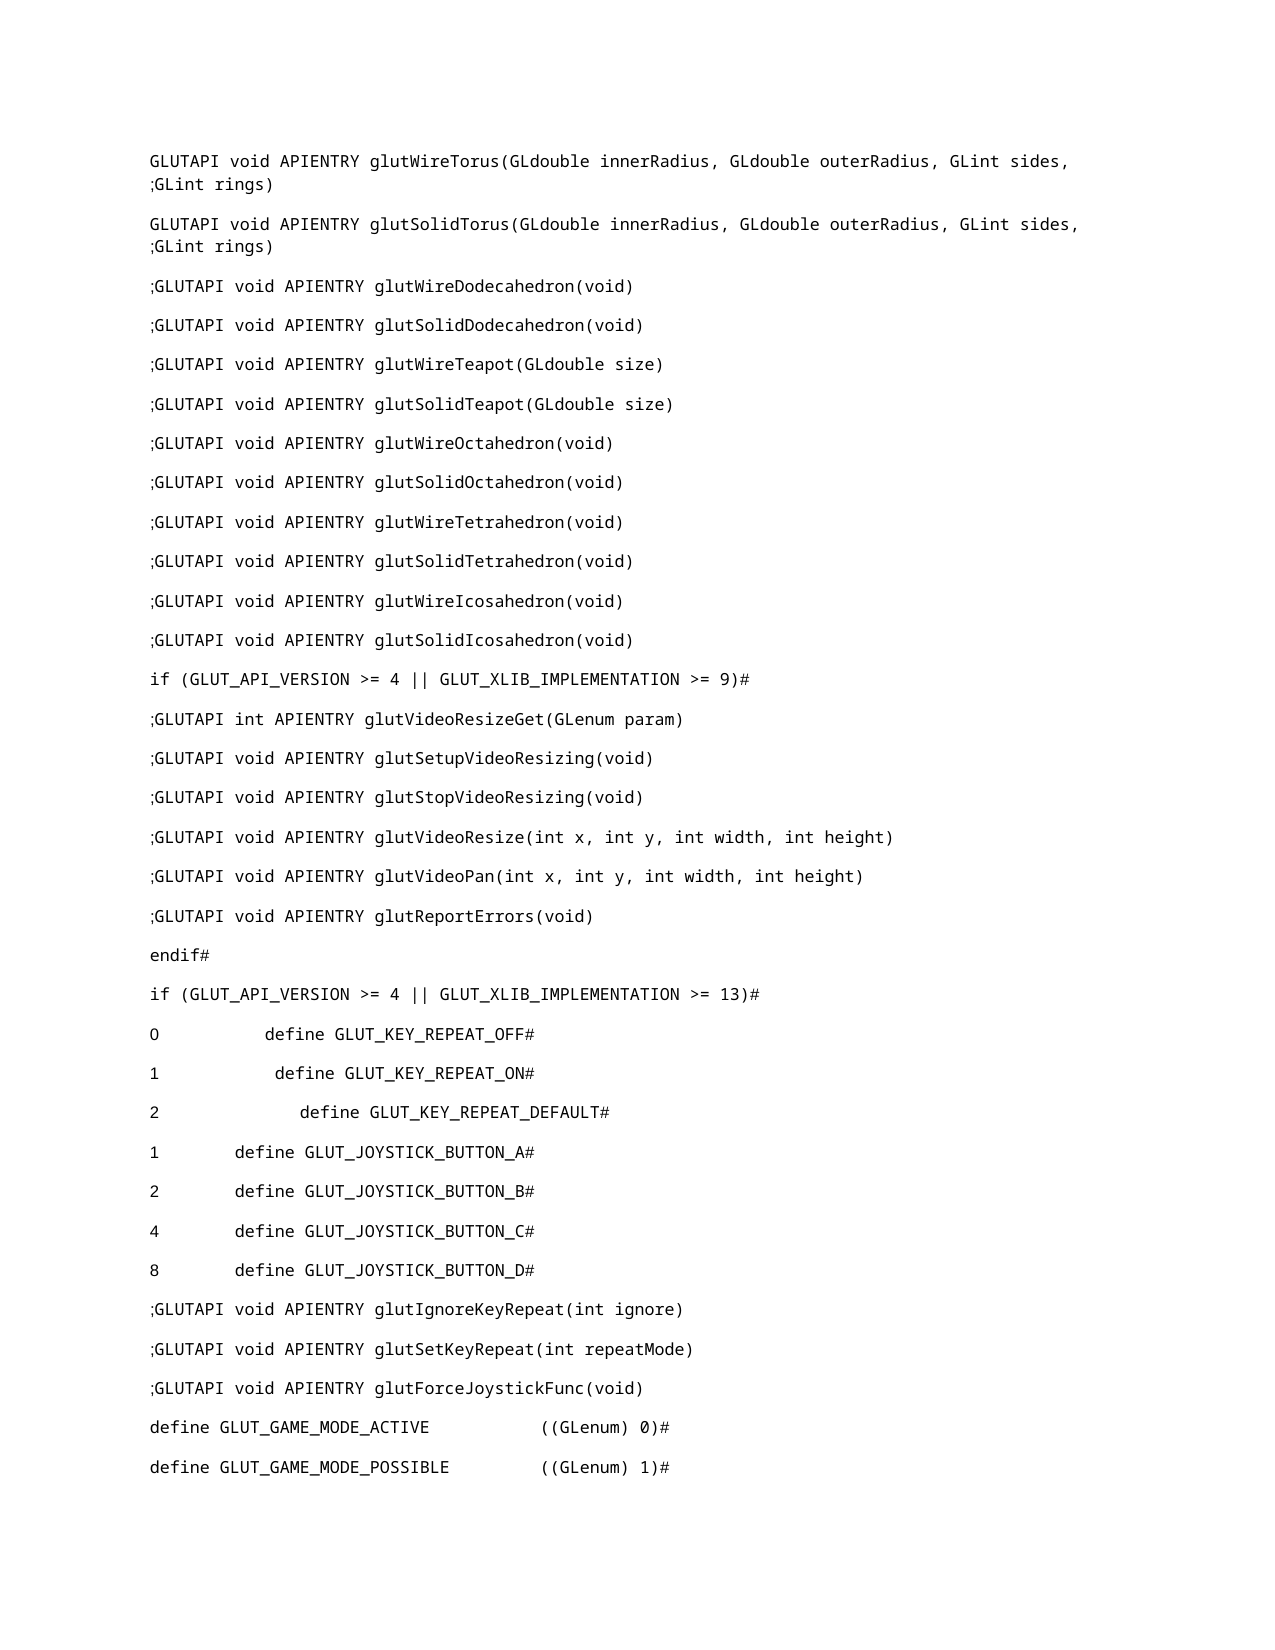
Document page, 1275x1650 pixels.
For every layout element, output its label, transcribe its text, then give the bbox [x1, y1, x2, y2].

text GLUTAPI void APIENTRY glutReportErrors(void); [150, 904, 1125, 927]
text GLUTAPI void APIENTRY glutSolidTetrahedron(void); [150, 550, 1125, 572]
text GLUTAPI void APIENTRY glutIgnoreKeyRepeat(int ignore); [150, 1298, 1125, 1321]
text GLUTAPI void APIENTRY glutForceJoystickFunc(void); [150, 1377, 1125, 1399]
text GLUTAPI void APIENTRY glutSolidOctahedron(void); [150, 471, 1125, 494]
text #define GLUT_KEY_REPEAT_ON 1 [150, 1062, 1125, 1084]
text #define GLUT_JOYSTICK_BUTTON_B 2 [150, 1180, 1125, 1202]
text GLUTAPI void APIENTRY glutSolidIcosahedron(void); [150, 628, 1125, 651]
text #define GLUT_GAME_MODE_POSSIBLE ((GLenum) 1) [150, 1455, 1125, 1478]
text GLUTAPI void APIENTRY glutVideoPan(int x, int y, int width, int height); [150, 865, 1125, 887]
text GLUTAPI void APIENTRY glutWireOctahedron(void); [150, 432, 1125, 454]
text GLUTAPI void APIENTRY glutSetKeyRepeat(int repeatMode); [150, 1337, 1125, 1360]
text GLUTAPI void APIENTRY glutWireIcosahedron(void); [150, 589, 1125, 612]
text GLUTAPI void APIENTRY glutSolidTorus(GLdouble innerRadius, GLdouble outerRadius, GLint sides, GLint rings); [150, 212, 1125, 257]
text #define GLUT_JOYSTICK_BUTTON_D 8 [150, 1258, 1125, 1281]
text GLUTAPI void APIENTRY glutWireTeapot(GLdouble size); [150, 353, 1125, 376]
text GLUTAPI void APIENTRY glutWireTetrahedron(void); [150, 510, 1125, 533]
text #define GLUT_JOYSTICK_BUTTON_A 1 [150, 1140, 1125, 1163]
text GLUTAPI void APIENTRY glutSetupVideoResizing(void); [150, 747, 1125, 769]
text GLUTAPI void APIENTRY glutWireDodecahedron(void); [150, 274, 1125, 297]
text #endif [150, 943, 1125, 966]
text #if (GLUT_API_VERSION >= 4 || GLUT_XLIB_IMPLEMENTATION >= 13) [150, 983, 1125, 1006]
text GLUTAPI void APIENTRY glutSolidDodecahedron(void); [150, 313, 1125, 336]
text #define GLUT_GAME_MODE_ACTIVE ((GLenum) 0) [150, 1416, 1125, 1439]
text GLUTAPI void APIENTRY glutSolidTeapot(GLdouble size); [150, 392, 1125, 415]
text GLUTAPI void APIENTRY glutVideoResize(int x, int y, int width, int height); [150, 825, 1125, 848]
text #if (GLUT_API_VERSION >= 4 || GLUT_XLIB_IMPLEMENTATION >= 9) [150, 668, 1125, 691]
text GLUTAPI void APIENTRY glutWireTorus(GLdouble innerRadius, GLdouble outerRadius, GLint sides, GLint rings); [150, 150, 1125, 195]
text #define GLUT_JOYSTICK_BUTTON_C 4 [150, 1219, 1125, 1242]
text #define GLUT_KEY_REPEAT_DEFAULT 2 [150, 1101, 1125, 1124]
text GLUTAPI void APIENTRY glutStopVideoResizing(void); [150, 786, 1125, 809]
text GLUTAPI int APIENTRY glutVideoResizeGet(GLenum param); [150, 707, 1125, 730]
text #define GLUT_KEY_REPEAT_OFF 0 [150, 1022, 1125, 1045]
